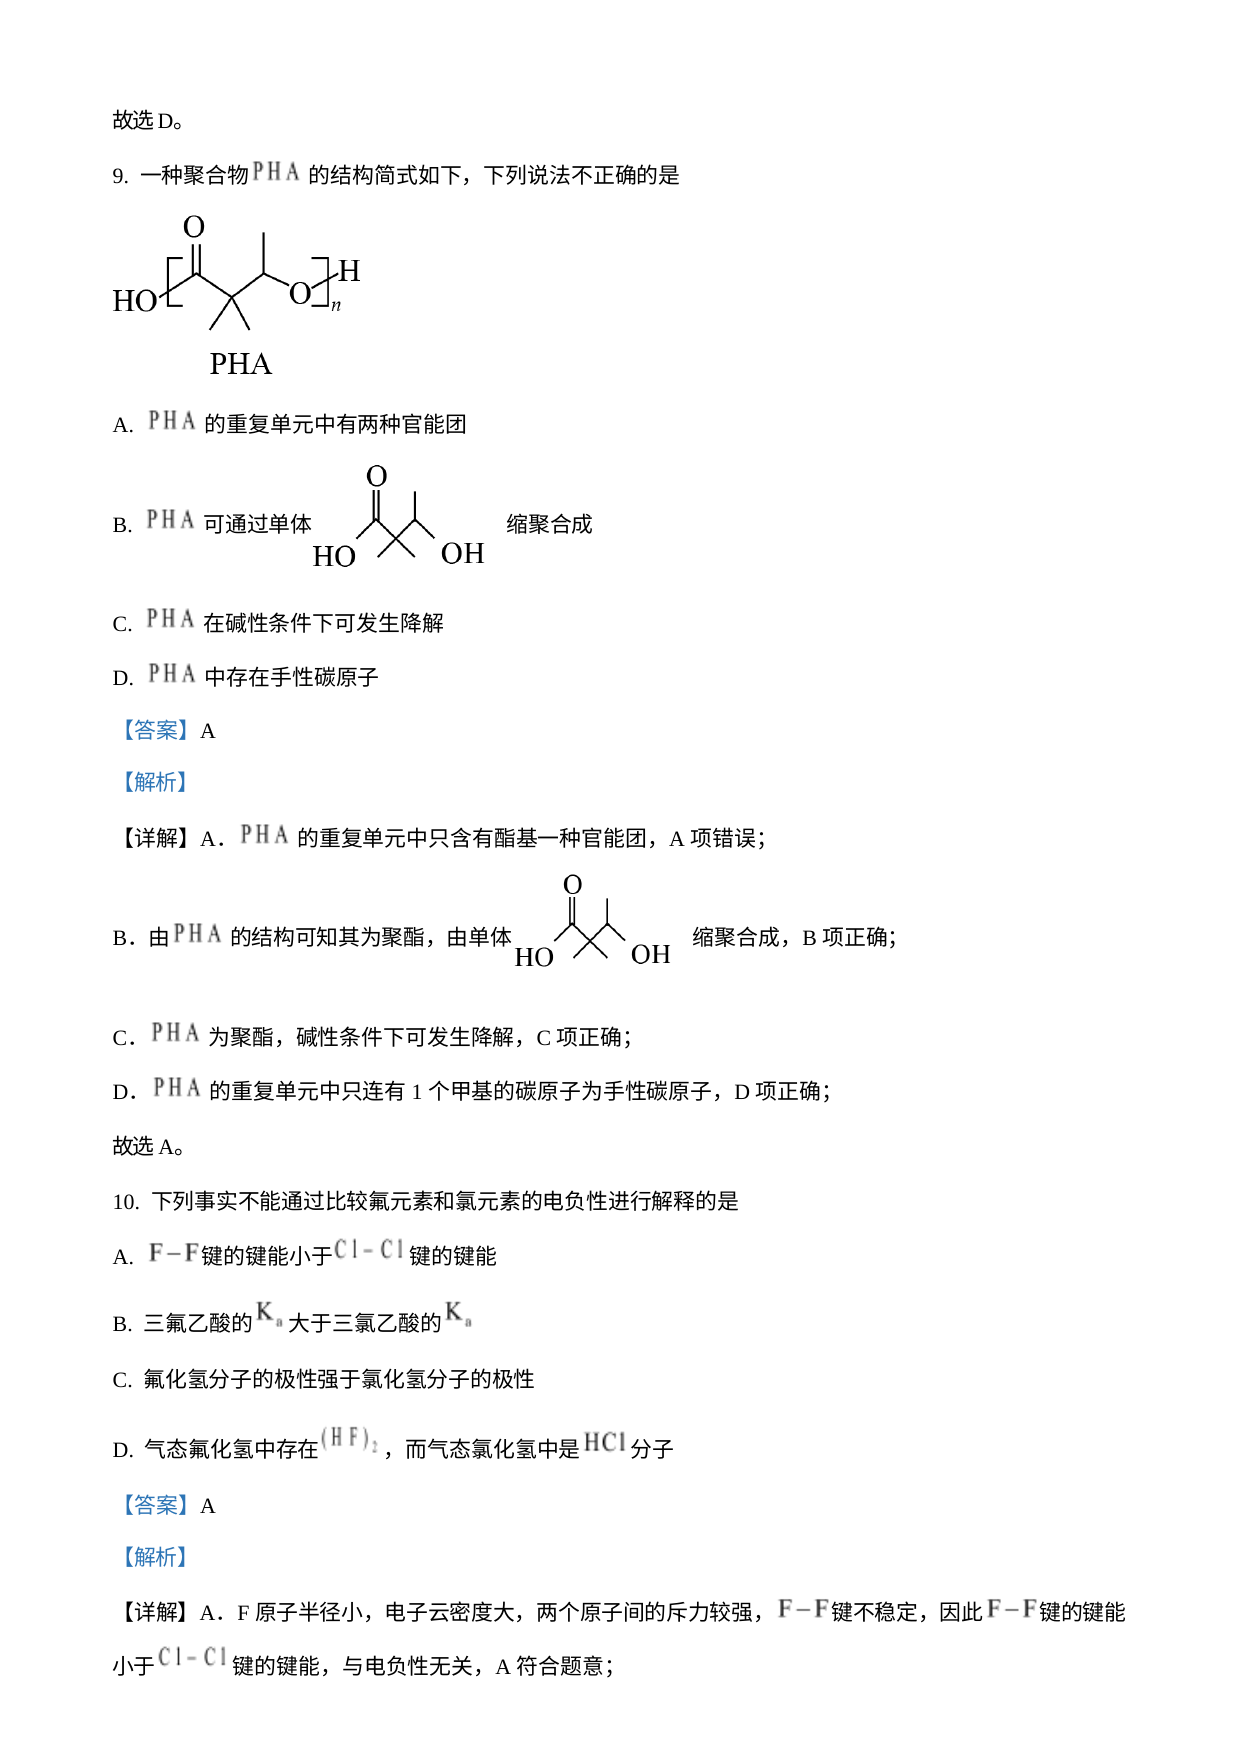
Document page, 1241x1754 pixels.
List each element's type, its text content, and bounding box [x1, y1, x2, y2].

picture [156, 1642, 233, 1672]
text D. 中存在手性碳原子 [112, 658, 1240, 692]
picture [983, 1593, 1040, 1621]
picture [150, 1071, 210, 1100]
picture [514, 870, 671, 918]
text B．由的结构可知其为聚酯，由单体 缩聚合成，B 项正确； [112, 918, 1240, 952]
picture [514, 952, 671, 974]
picture [249, 155, 309, 184]
text 【答案】A [112, 713, 1240, 744]
text C. 在碱性条件下可发生降解 [112, 603, 1240, 637]
text 【解析】 [112, 765, 1240, 797]
picture [441, 1294, 478, 1332]
picture [237, 818, 298, 847]
text 【解析】 [112, 1540, 1240, 1572]
picture [145, 404, 205, 433]
picture [319, 1419, 384, 1458]
list 下列事实不能通过比较氟元素和氯元素的电负性进行解释的是 [112, 1184, 1240, 1216]
picture [148, 1016, 209, 1045]
picture [143, 503, 203, 532]
picture [312, 460, 485, 504]
picture [170, 917, 231, 946]
text B. 可通过单体 缩聚合成 [112, 504, 1240, 538]
text D．的重复单元中只连有 1 个甲基的碳原子为手性碳原子，D 项正确；故选 A。 [112, 1071, 845, 1160]
list 键的键能小于键的键能 [112, 1235, 1240, 1271]
list 一种聚合物的结构简式如下，下列说法不正确的是 [112, 155, 1240, 189]
text 【详解】A．的重复单元中只含有酯基一种官能团，A 项错误； [112, 819, 1240, 853]
picture [312, 538, 485, 575]
list 气态氟化氢中存在，而气态氯化氢中是分子 [112, 1420, 1240, 1463]
picture [775, 1593, 832, 1621]
picture [580, 1427, 631, 1458]
picture [252, 1294, 289, 1332]
list 氟化氢分子的极性强于氯化氢分子的极性 [112, 1362, 1240, 1394]
text A. 的重复单元中有两种官能团 [112, 231, 1240, 439]
picture [332, 1235, 410, 1265]
text C．为聚酯，碱性条件下可发生降解，C 项正确； [112, 1017, 1240, 1051]
picture [145, 657, 205, 686]
picture [145, 1238, 202, 1265]
list 三氟乙酸的大于三氯乙酸的 [112, 1294, 1240, 1338]
picture [112, 210, 361, 231]
picture [143, 602, 204, 631]
text 【答案】A [112, 1488, 1240, 1519]
text 故选 D。 [112, 103, 1240, 135]
text 【详解】A．F 原子半径小，电子云密度大，两个原子间的斥力较强，键不稳定，因此键的键能小于 键的键能，与电负性无关，A 符合题意； [112, 1594, 1129, 1681]
